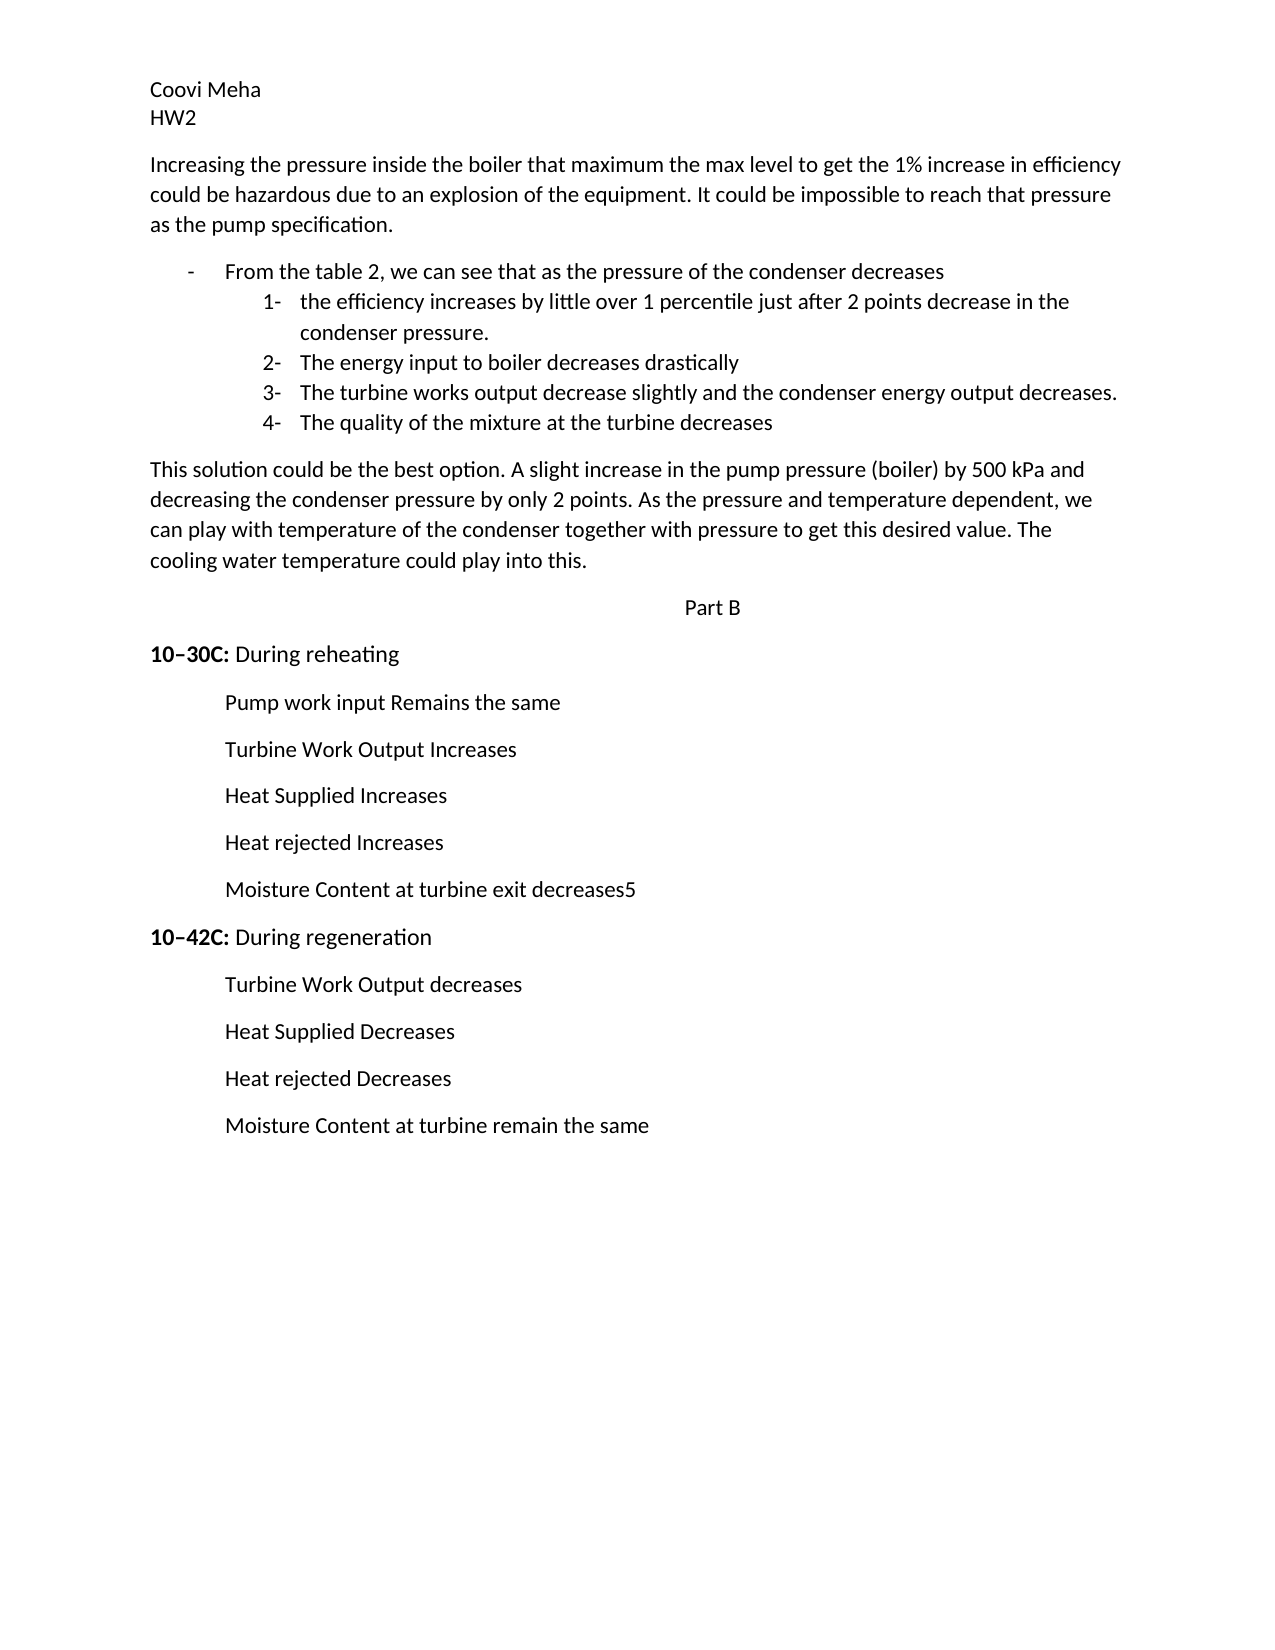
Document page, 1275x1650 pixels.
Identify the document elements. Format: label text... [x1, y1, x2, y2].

text Heat Supplied Decreases [225, 1017, 1125, 1045]
text Turbine Work Output Increases [225, 735, 1125, 763]
list the efficiency increases by little over 1 percentile just after 2 points decrease in the condenser pressure. [262, 287, 1125, 346]
text Increasing the pressure inside the boiler that maximum the max level to get the 1% increase in efficiency could be hazardous due to an explosion of the equipment. It could be impossible to reach that pressure as the pump specification. [150, 150, 1125, 238]
text This solution could be the best option. A slight increase in the pump pressure (boiler) by 500 kPa and decreasing the condenser pressure by only 2 points. As the pressure and temperature dependent, we can play with temperature of the condenser together with pressure to get this desired value. The cooling water temperature could play into this. [150, 455, 1125, 574]
text Heat rejected Increases [225, 828, 1125, 856]
text Moisture Content at turbine exit decreases5 [225, 875, 1125, 903]
text Turbine Work Output decreases [225, 970, 1125, 998]
text 10–42C: During regeneration [150, 922, 1125, 951]
list From the table 2, we can see that as the pressure of the condenser decreases [187, 257, 1125, 285]
list The turbine works output decrease slightly and the condenser energy output decreases. [262, 378, 1125, 406]
text Moisture Content at turbine remain the same [225, 1111, 1125, 1139]
text Heat rejected Decreases [225, 1064, 1125, 1092]
text Heat Supplied Increases [225, 782, 1125, 809]
text Pump work input Remains the same [225, 688, 1125, 716]
text 10–30C: During reheating [150, 639, 1125, 669]
list The energy input to boiler decreases drastically [262, 348, 1125, 376]
list Part B [300, 593, 1125, 621]
list The quality of the mixture at the turbine decreases [262, 408, 1125, 436]
